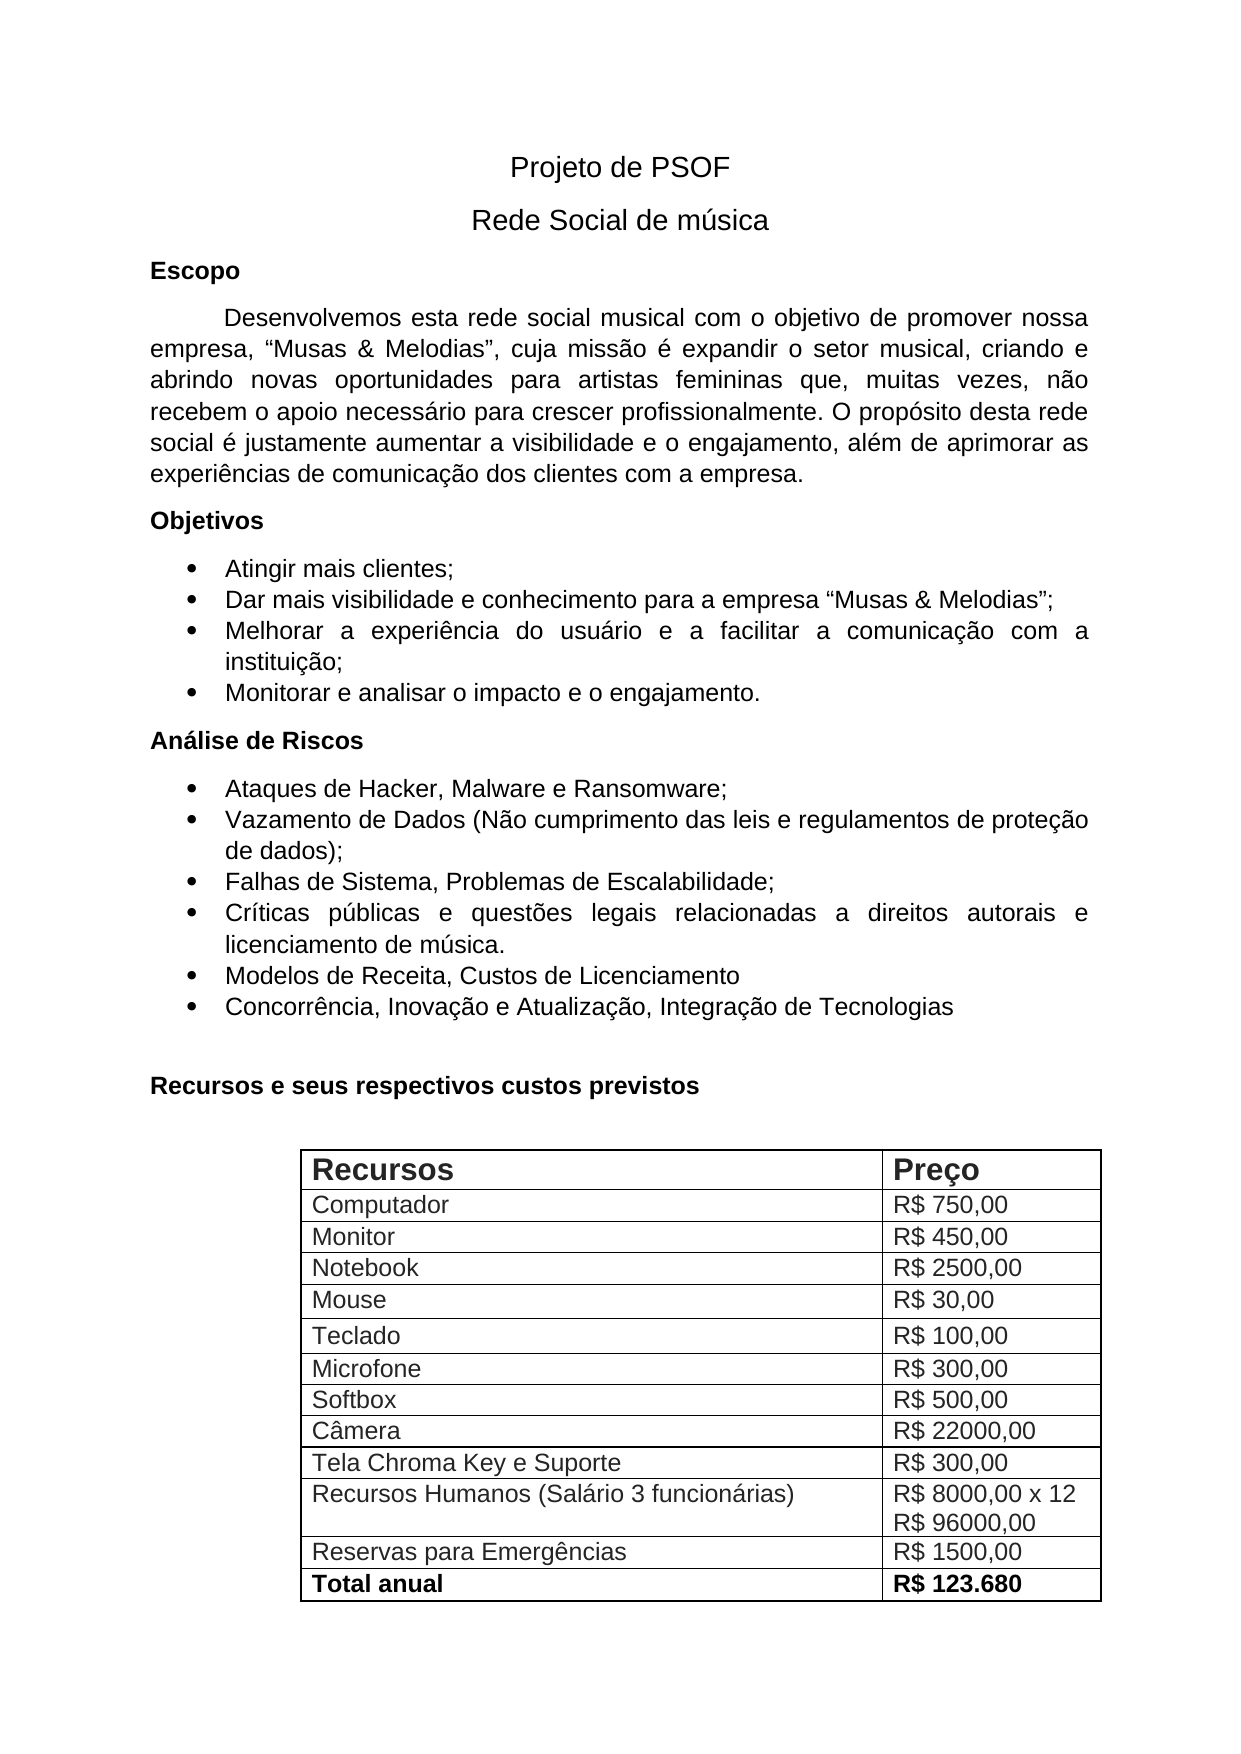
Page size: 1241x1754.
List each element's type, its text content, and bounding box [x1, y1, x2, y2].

text Projeto de PSOF [150, 150, 1090, 183]
table_cell Reservas para Emergências [302, 1537, 882, 1568]
text Escopo [150, 256, 1090, 284]
table_cell Microfone [302, 1354, 882, 1384]
text Análise de Riscos [150, 726, 1090, 755]
table_cell R$ 1500,00 [883, 1537, 1100, 1568]
table_cell R$ 300,00 [883, 1354, 1100, 1384]
list Dar mais visibilidade e conhecimento para a empresa “Musas & Melodias”; [187, 585, 1090, 614]
list Modelos de Receita, Custos de Licenciamento [187, 961, 1090, 989]
table_cell Monitor [302, 1222, 882, 1252]
table_cell Câmera [302, 1416, 882, 1446]
table_cell Softbox [302, 1385, 882, 1415]
table_cell R$ 123.680 [883, 1569, 1100, 1600]
table_cell R$ 300,00 [883, 1448, 1100, 1478]
table_header Recursos [302, 1151, 882, 1189]
text Recursos e seus respectivos custos previstos [150, 1071, 1090, 1099]
table_cell Teclado [302, 1319, 882, 1353]
list Concorrência, Inovação e Atualização, Integração de Tecnologias [187, 992, 1090, 1021]
table_cell R$ 2500,00 [883, 1253, 1100, 1284]
table_cell R$ 100,00 [883, 1319, 1100, 1353]
list Atingir mais clientes; [187, 554, 1090, 583]
list Melhorar a experiência do usuário e a facilitar a comunicação com a instituição; [187, 616, 1090, 676]
table_cell Notebook [302, 1253, 882, 1284]
text Objetivos [150, 506, 1090, 535]
table_cell Mouse [302, 1285, 882, 1318]
table_cell R$ 450,00 [883, 1222, 1100, 1252]
list Vazamento de Dados (Não cumprimento das leis e regulamentos de proteção de dados); [187, 805, 1090, 865]
table_cell R$ 750,00 [883, 1190, 1100, 1221]
list Falhas de Sistema, Problemas de Escalabilidade; [187, 867, 1090, 896]
table_cell R$ 500,00 [883, 1385, 1100, 1415]
table_cell R$ 22000,00 [883, 1416, 1100, 1446]
table_cell Total anual [302, 1569, 882, 1600]
table_cell Computador [302, 1190, 882, 1221]
table_cell R$ 8000,00 x 12 R$ 96000,00 [883, 1479, 1100, 1536]
list Ataques de Hacker, Malware e Ransomware; [187, 774, 1090, 803]
text Desenvolvemos esta rede social musical com o objetivo de promover nossa empresa, “Musas & Melodias”, cuja missão é expandir o setor musical, criando e abrindo novas oportunidades para artistas femininas que, muitas vezes, não recebem o apoio necessário para crescer profissionalmente. O propósito desta rede social é justamente aumentar a visibilidade e o engajamento, além de aprimorar as experiências de comunicação dos clientes com a empresa. [150, 303, 1090, 487]
list Monitorar e analisar o impacto e o engajamento. [187, 678, 1090, 707]
table_cell Tela Chroma Key e Suporte [302, 1448, 882, 1478]
list Críticas públicas e questões legais relacionadas a direitos autorais e licenciamento de música. [187, 898, 1090, 958]
table_cell R$ 30,00 [883, 1285, 1100, 1318]
table_cell Recursos Humanos (Salário 3 funcionárias) [302, 1479, 882, 1536]
text Rede Social de música [150, 203, 1090, 236]
table_header Preço [883, 1151, 1100, 1189]
